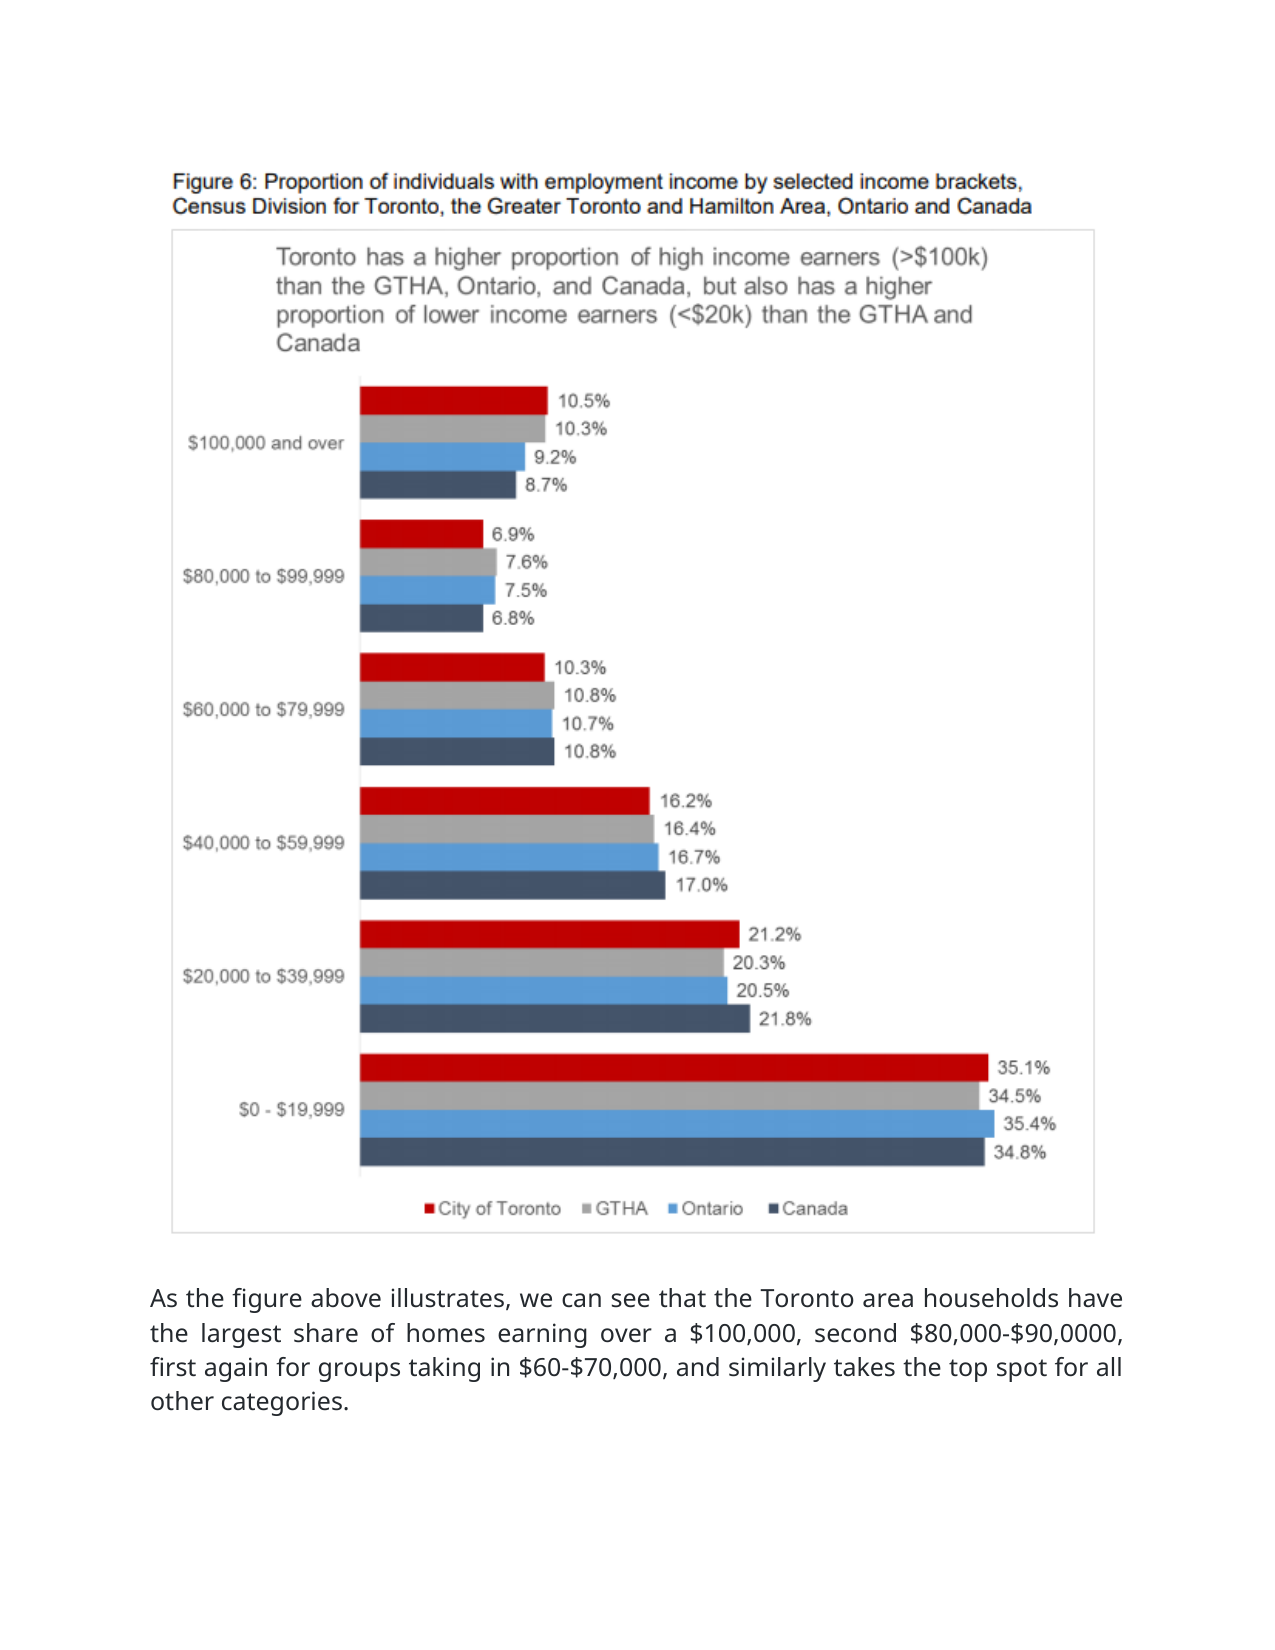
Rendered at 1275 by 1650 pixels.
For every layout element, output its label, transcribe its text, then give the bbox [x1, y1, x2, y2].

text As the figure above illustrates, we can see that the Toronto area households have the largest share of homes earning over a $100,000, second $80,000-$90,0000, first again for groups taking in $60-$70,000, and similarly takes the top spot for all other categories. [150, 1281, 1125, 1417]
picture [150, 150, 1125, 1257]
